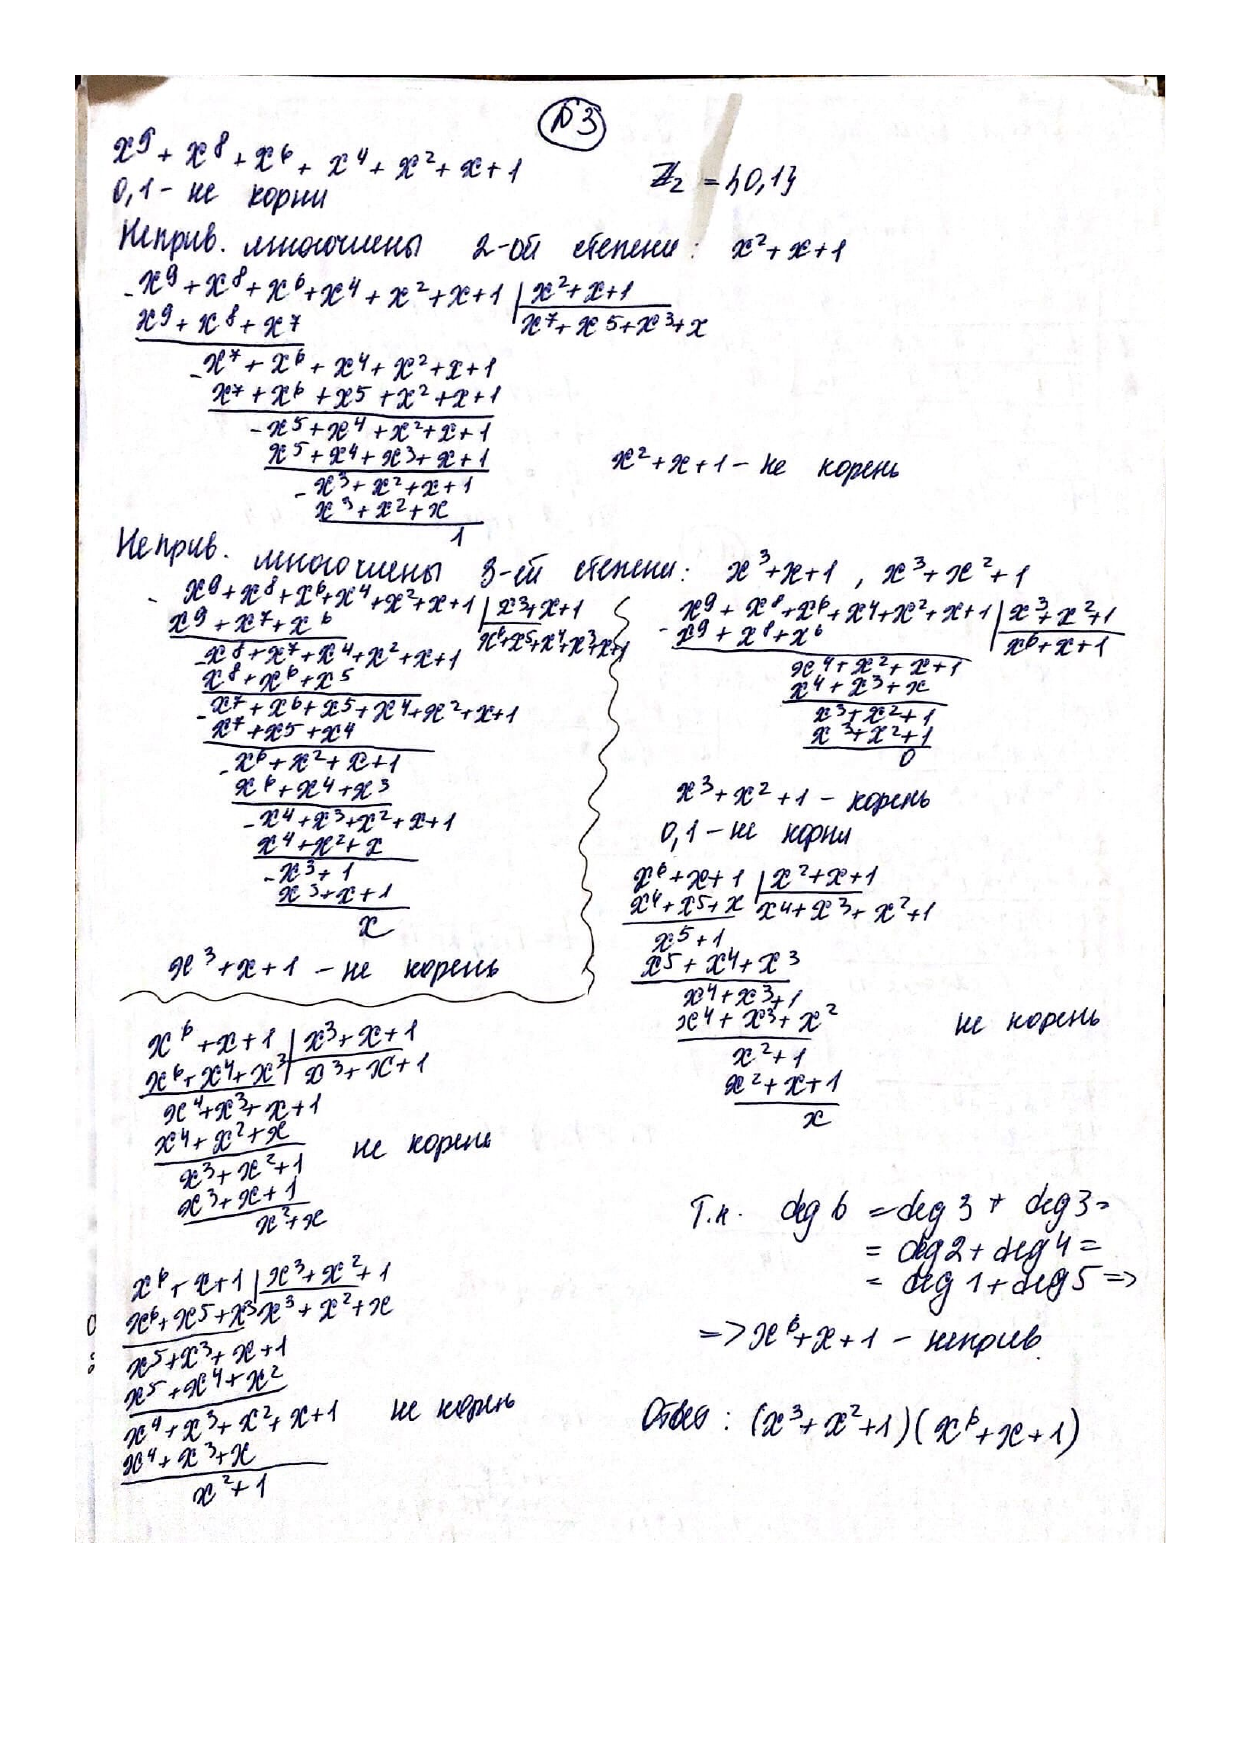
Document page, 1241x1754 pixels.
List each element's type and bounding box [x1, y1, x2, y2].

picture [75, 75, 1166, 1543]
